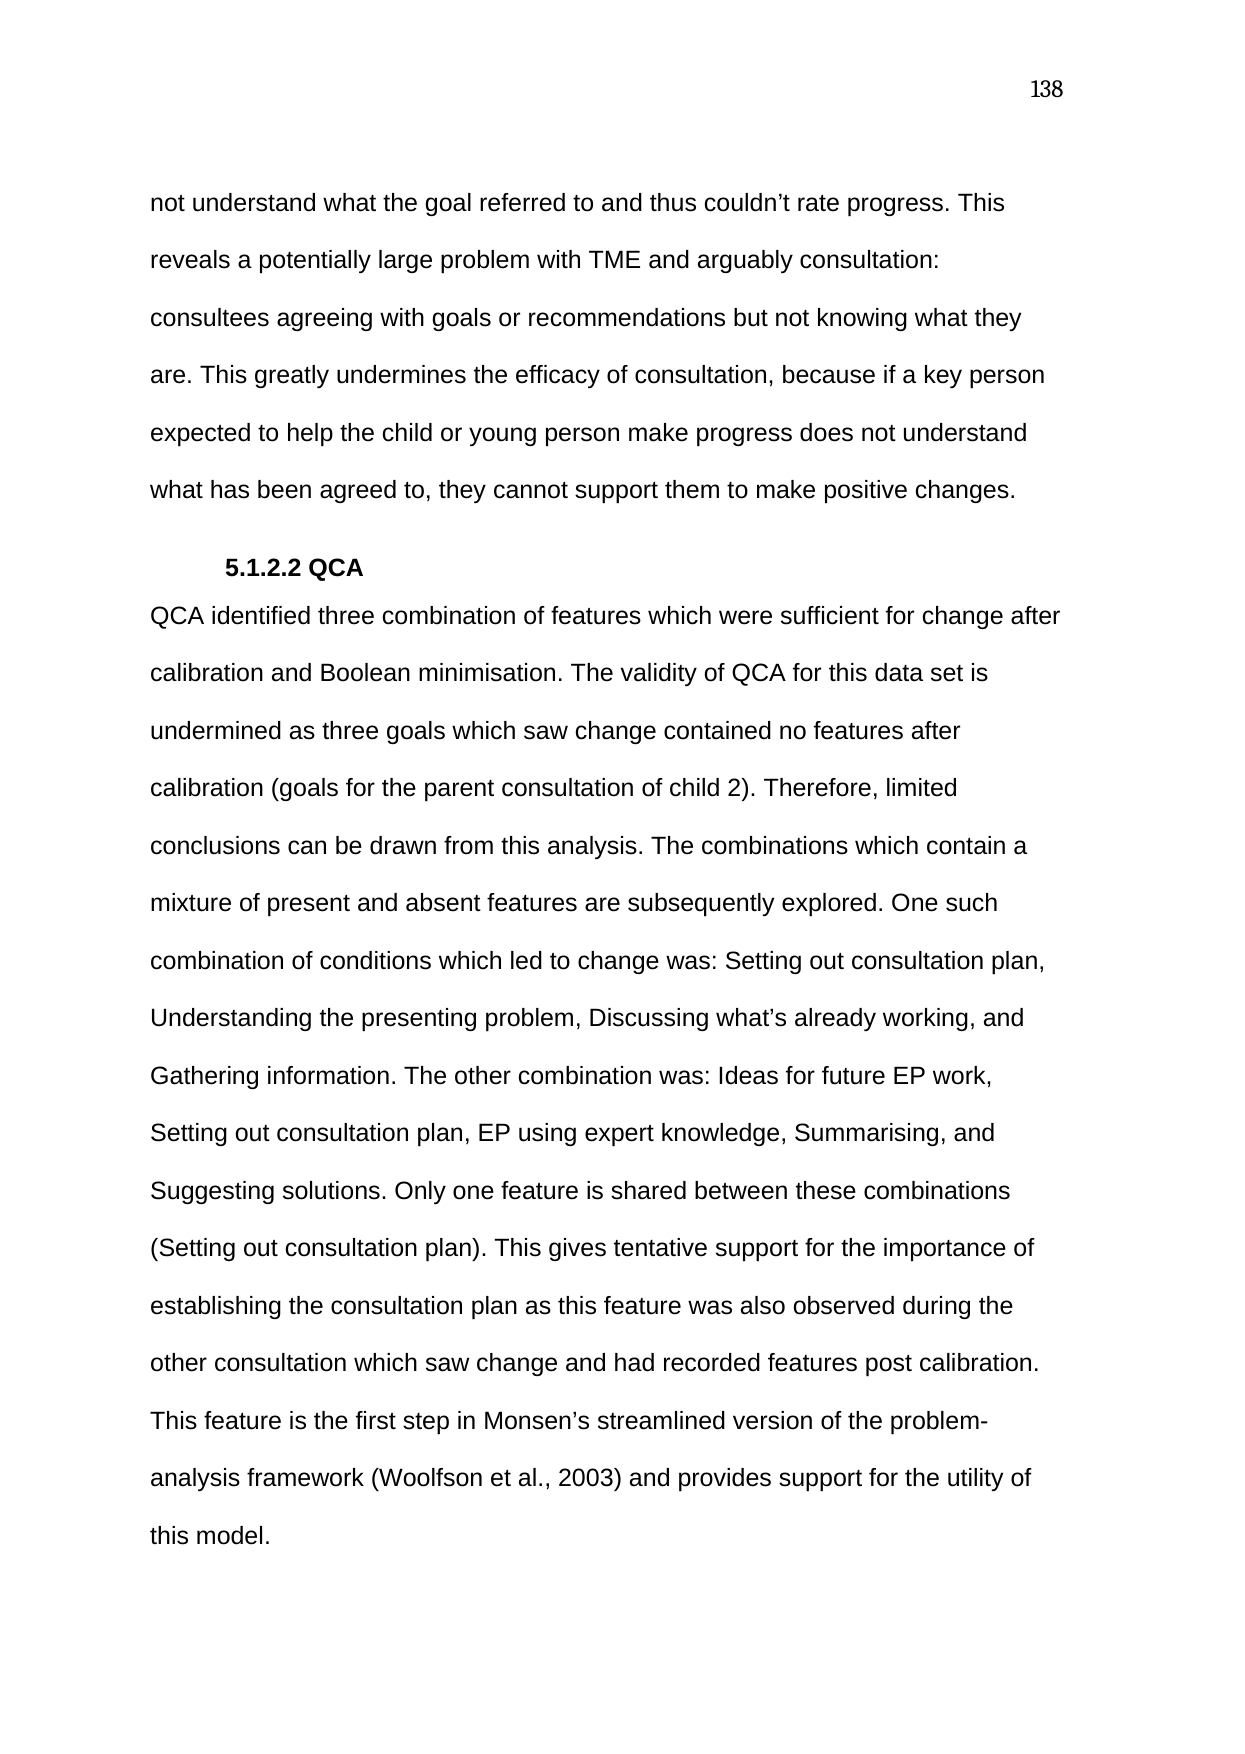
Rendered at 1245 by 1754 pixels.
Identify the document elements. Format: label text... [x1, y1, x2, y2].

subtitle 5.1.2.2 QCA [150, 553, 1063, 582]
text QCA identified three combination of features which were sufficient for change after calibration and Boolean minimisation. The validity of QCA for this data set is undermined as three goals which saw change contained no features after calibration (goals for the parent consultation of child 2). Therefore, limited conclusions can be drawn from this analysis. The combinations which contain a mixture of present and absent features are subsequently explored. One such combination of conditions which led to change was: Setting out consultation plan, Understanding the presenting problem, Discussing what’s already working, and Gathering information. The other combination was: Ideas for future EP work, Setting out consultation plan, EP using expert knowledge, Summarising, and Suggesting solutions. Only one feature is shared between these combinations (Setting out consultation plan). This gives tentative support for the importance of establishing the consultation plan as this feature was also observed during the other consultation which saw change and had recorded features post calibration. This feature is the first step in Monsen’s streamlined version of the problem-analysis framework (Woolfson et al., 2003) and provides support for the utility of this model. [150, 601, 1063, 1549]
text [150, 187, 1063, 504]
